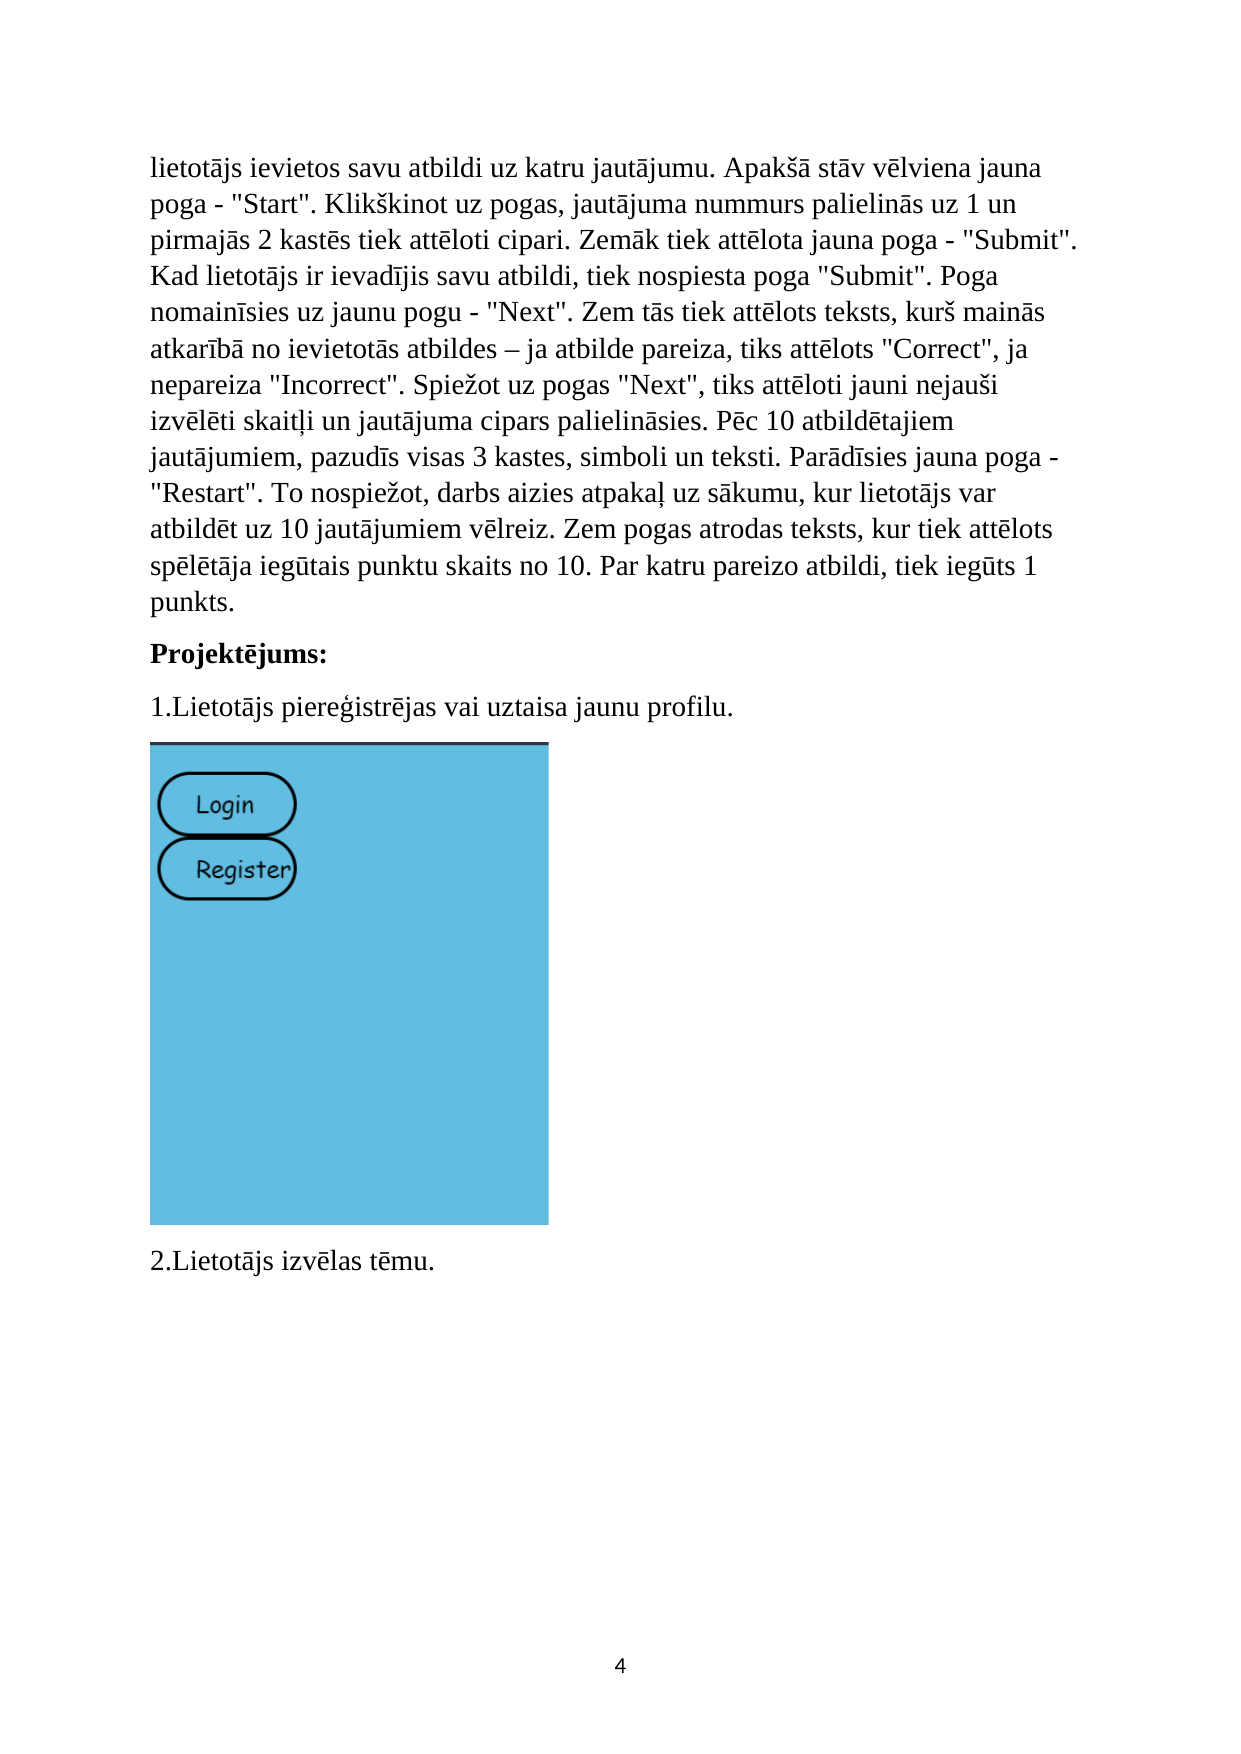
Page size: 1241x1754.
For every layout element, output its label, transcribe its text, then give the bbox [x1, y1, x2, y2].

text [150, 150, 1090, 617]
text 1.Lietotājs piereģistrējas vai uztaisa jaunu profilu. [150, 689, 1090, 723]
picture [150, 742, 549, 1225]
text 2.Lietotājs izvēlas tēmu. [150, 1243, 1090, 1277]
text Projektējums: [150, 637, 1090, 670]
